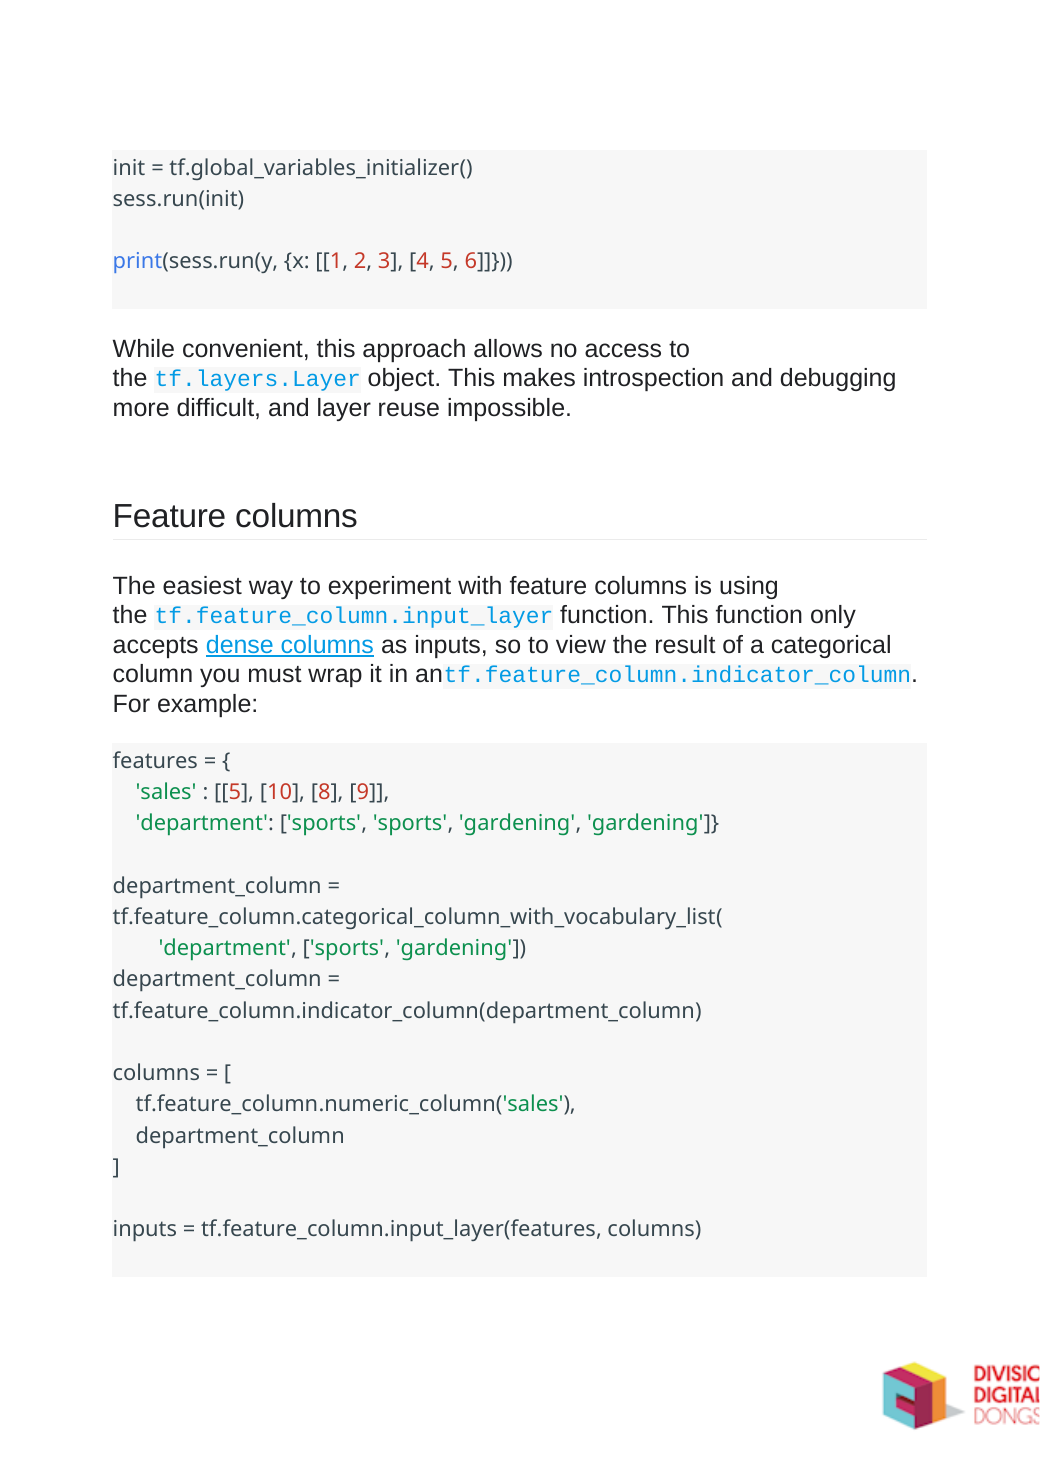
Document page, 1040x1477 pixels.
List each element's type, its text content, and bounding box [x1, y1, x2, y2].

text features = { 'sales' : [[5], [10], [8], [9]], 'department': ['sports', 'sports', 'gardening', 'gardening']} department_column = tf.feature_column.categorical_column_with_vocabulary_list( 'department', ['sports', 'gardening']) department_column = tf.feature_column.indicator_column(department_column) columns = [ tf.feature_column.numeric_column('sales'), department_column ] inputs = tf.feature_column.input_layer(features, columns) [112, 743, 927, 1277]
text The easiest way to experiment with feature columns is using the tf.feature_column.input_layer function. This function only accepts dense columns as inputs, so to view the result of a categorical column you must wrap it in antf.feature_column.indicator_column. For example: [112, 571, 927, 718]
subtitle Feature columns [112, 484, 927, 540]
text While convenient, this approach allows no access to the tf.layers.Layer object. This makes introspection and debugging more difficult, and layer reuse impossible. [112, 334, 927, 422]
picture [873, 1351, 1040, 1439]
